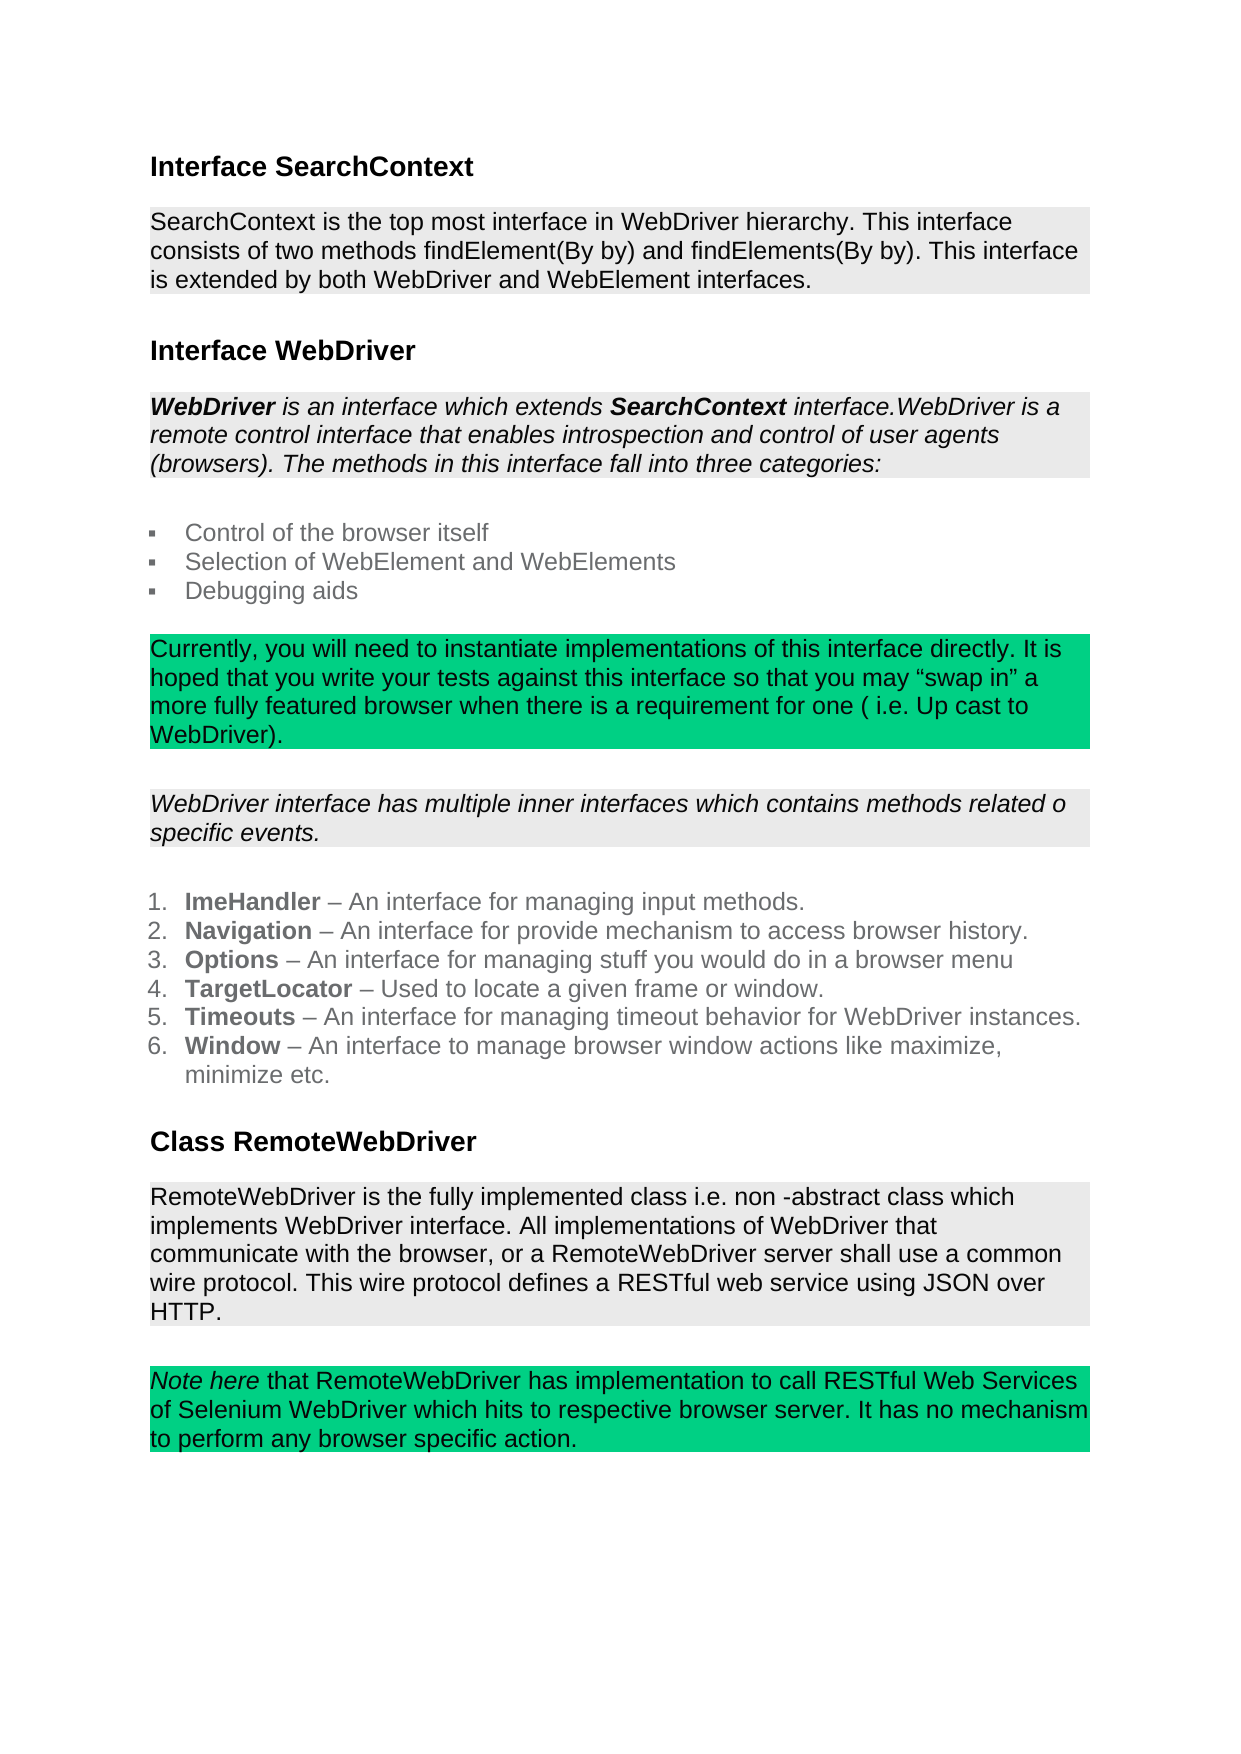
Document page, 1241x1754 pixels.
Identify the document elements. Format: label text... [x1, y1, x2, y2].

list Selection of WebElement and WebElements [147, 547, 1090, 576]
text WebDriver is an interface which extends SearchContext interface.WebDriver is a remote control interface that enables introspection and control of user agents (browsers). The methods in this interface fall into three categories: [150, 392, 1090, 478]
text Note here that RemoteWebDriver has implementation to call RESTful Web Services of Selenium WebDriver which hits to respective browser server. It has no mechanism to perform any browser specific action. [150, 1366, 1090, 1452]
list Navigation – An interface for provide mechanism to access browser history. [147, 916, 1090, 945]
text Currently, you will need to instantiate implementations of this interface directly. It is hoped that you write your tests against this interface so that you may “swap in” a more fully featured browser when there is a requirement for one ( i.e. Up cast to WebDriver). [150, 634, 1090, 749]
list Window – An interface to manage browser window actions like maximize, minimize etc. [147, 1031, 1090, 1088]
list Control of the browser itself [147, 518, 1090, 547]
list Debugging aids [147, 576, 1090, 604]
list Timeouts – An interface for managing timeout behavior for WebDriver instances. [147, 1002, 1090, 1031]
list ImeHandler – An interface for managing input methods. [147, 887, 1090, 916]
text WebDriver interface has multiple inner interfaces which contains methods related o specific events. [150, 789, 1090, 847]
text SearchContext is the top most interface in WebDriver hierarchy. This interface consists of two methods findElement​(By by) and findElements(By by). This interface is extended by both WebDriver and WebElement interfaces. [150, 207, 1090, 294]
text Class RemoteWebDriver [150, 1124, 1090, 1157]
text Interface SearchContext [150, 150, 1090, 182]
text RemoteWebDriver is the fully implemented class i.e. non -abstract class which implements WebDriver interface. All implementations of WebDriver that communicate with the browser, or a RemoteWebDriver server shall use a common wire protocol. This wire protocol defines a RESTful web service using JSON over HTTP. [150, 1182, 1090, 1326]
list TargetLocator – Used to locate a given frame or window. [147, 973, 1090, 1002]
text Interface WebDriver [150, 334, 1090, 367]
list Options – An interface for managing stuff you would do in a browser menu [147, 945, 1090, 973]
